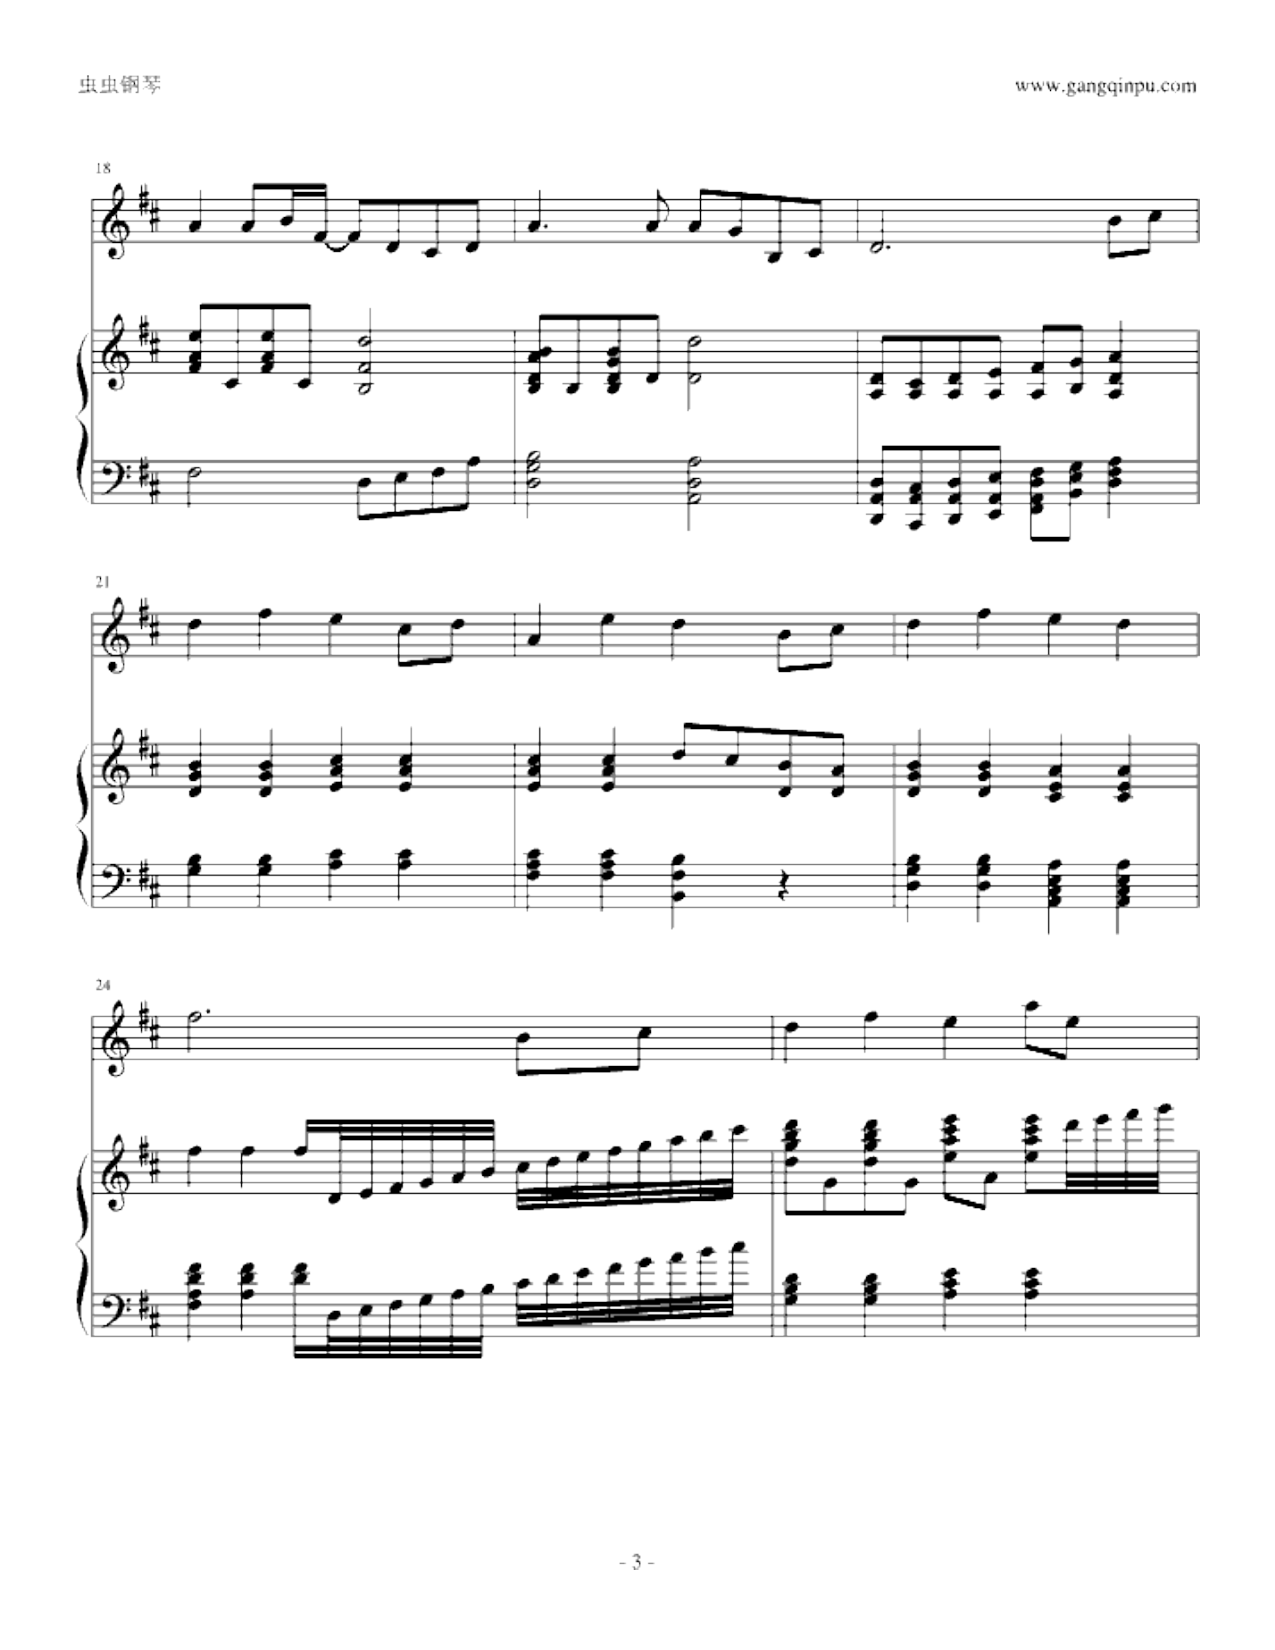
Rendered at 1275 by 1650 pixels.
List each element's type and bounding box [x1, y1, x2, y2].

picture [75, 75, 1200, 1570]
